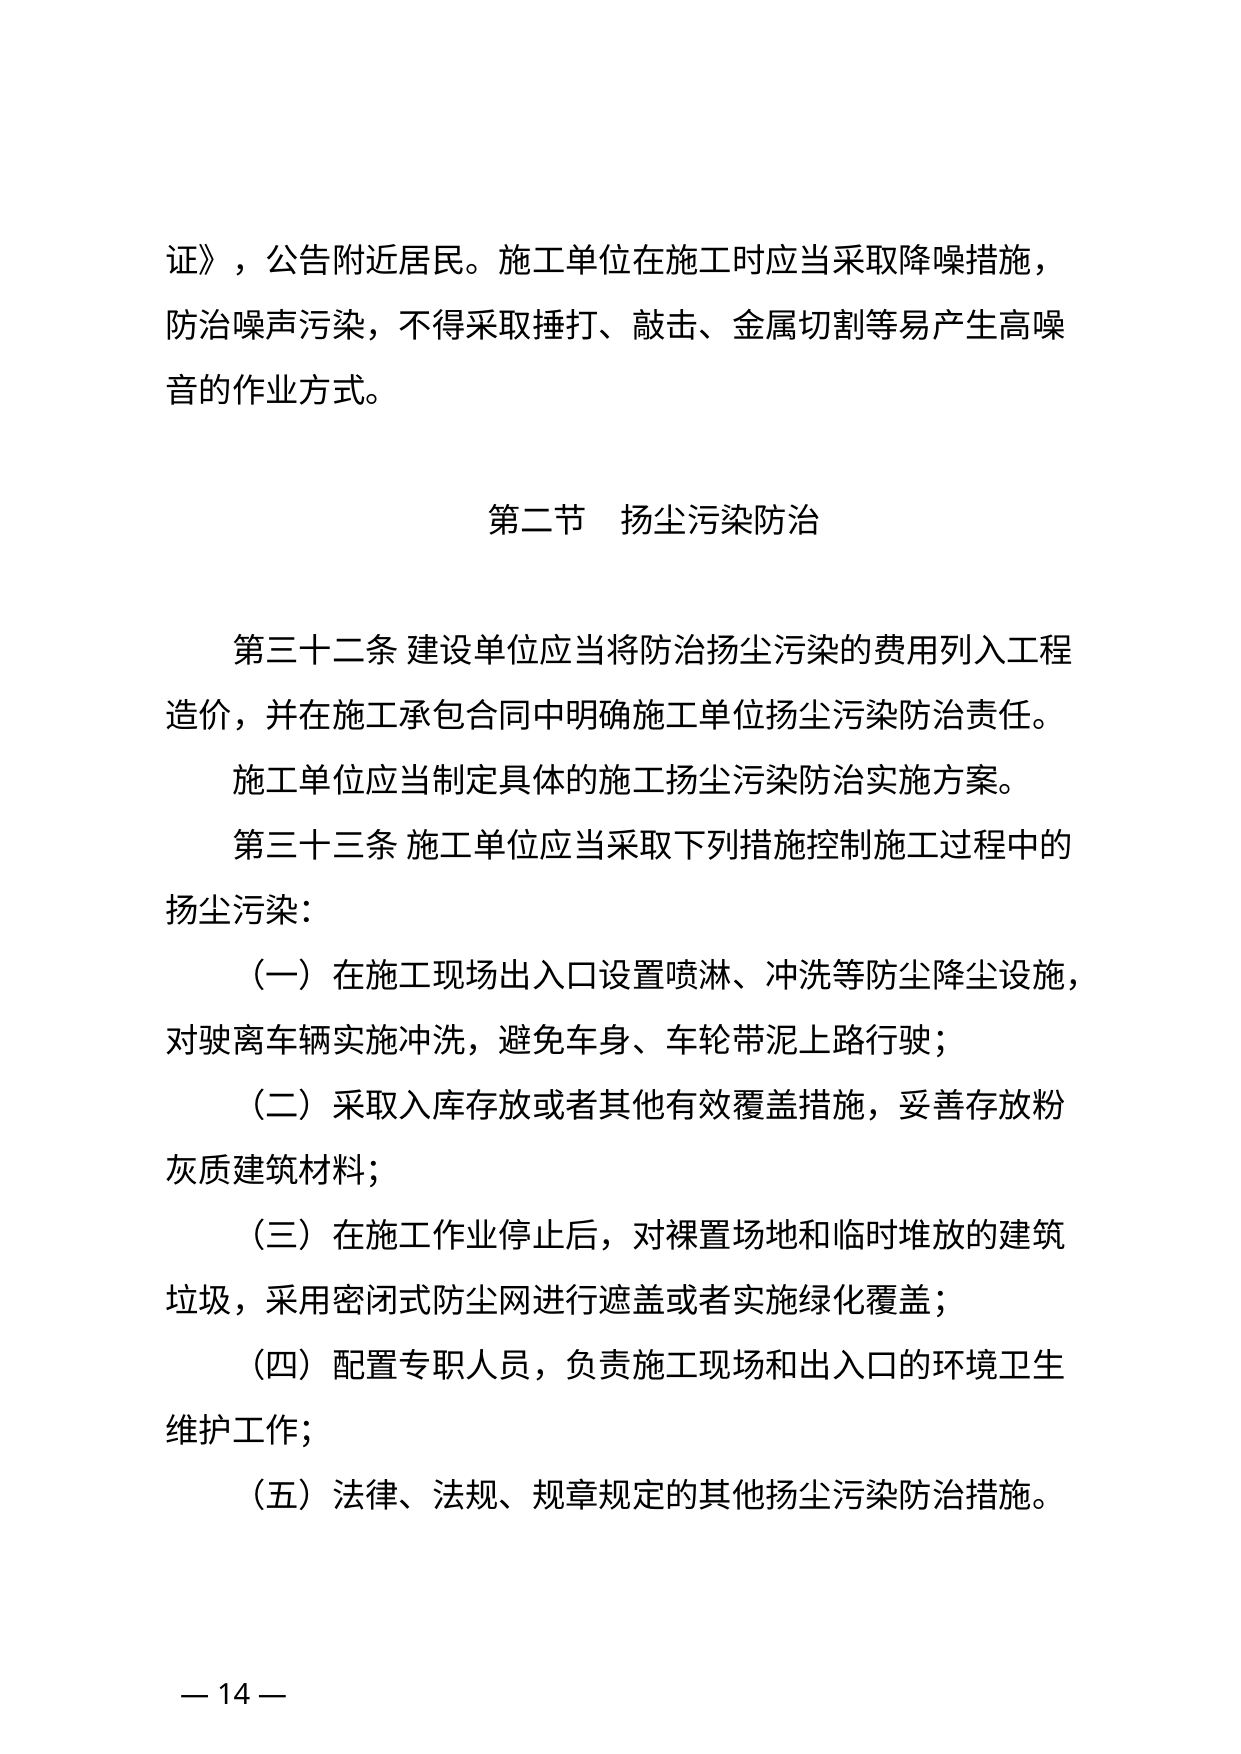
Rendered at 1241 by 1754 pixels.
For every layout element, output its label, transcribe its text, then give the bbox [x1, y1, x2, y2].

text （三）在施工作业停止后，对裸置场地和临时堆放的建筑垃圾，采用密闭式防尘网进行遮盖或者实施绿化覆盖； [165, 1201, 1075, 1331]
text （二）采取入库存放或者其他有效覆盖措施，妥善存放粉灰质建筑材料； [165, 1071, 1075, 1201]
text （四）配置专职人员，负责施工现场和出入口的环境卫生维护工作； [165, 1331, 1075, 1461]
text 施工单位应当制定具体的施工扬尘污染防治实施方案。 [165, 746, 1075, 811]
text （五）法律、法规、规章规定的其他扬尘污染防治措施。 [165, 1461, 1075, 1526]
text 第三十二条 建设单位应当将防治扬尘污染的费用列入工程造价，并在施工承包合同中明确施工单位扬尘污染防治责任。 [165, 616, 1075, 746]
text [165, 226, 1075, 421]
text 第二节 扬尘污染防治 [165, 486, 1075, 551]
text （一）在施工现场出入口设置喷淋、冲洗等防尘降尘设施，对驶离车辆实施冲洗，避免车身、车轮带泥上路行驶； [165, 941, 1075, 1071]
text 第三十三条 施工单位应当采取下列措施控制施工过程中的扬尘污染： [165, 811, 1075, 941]
